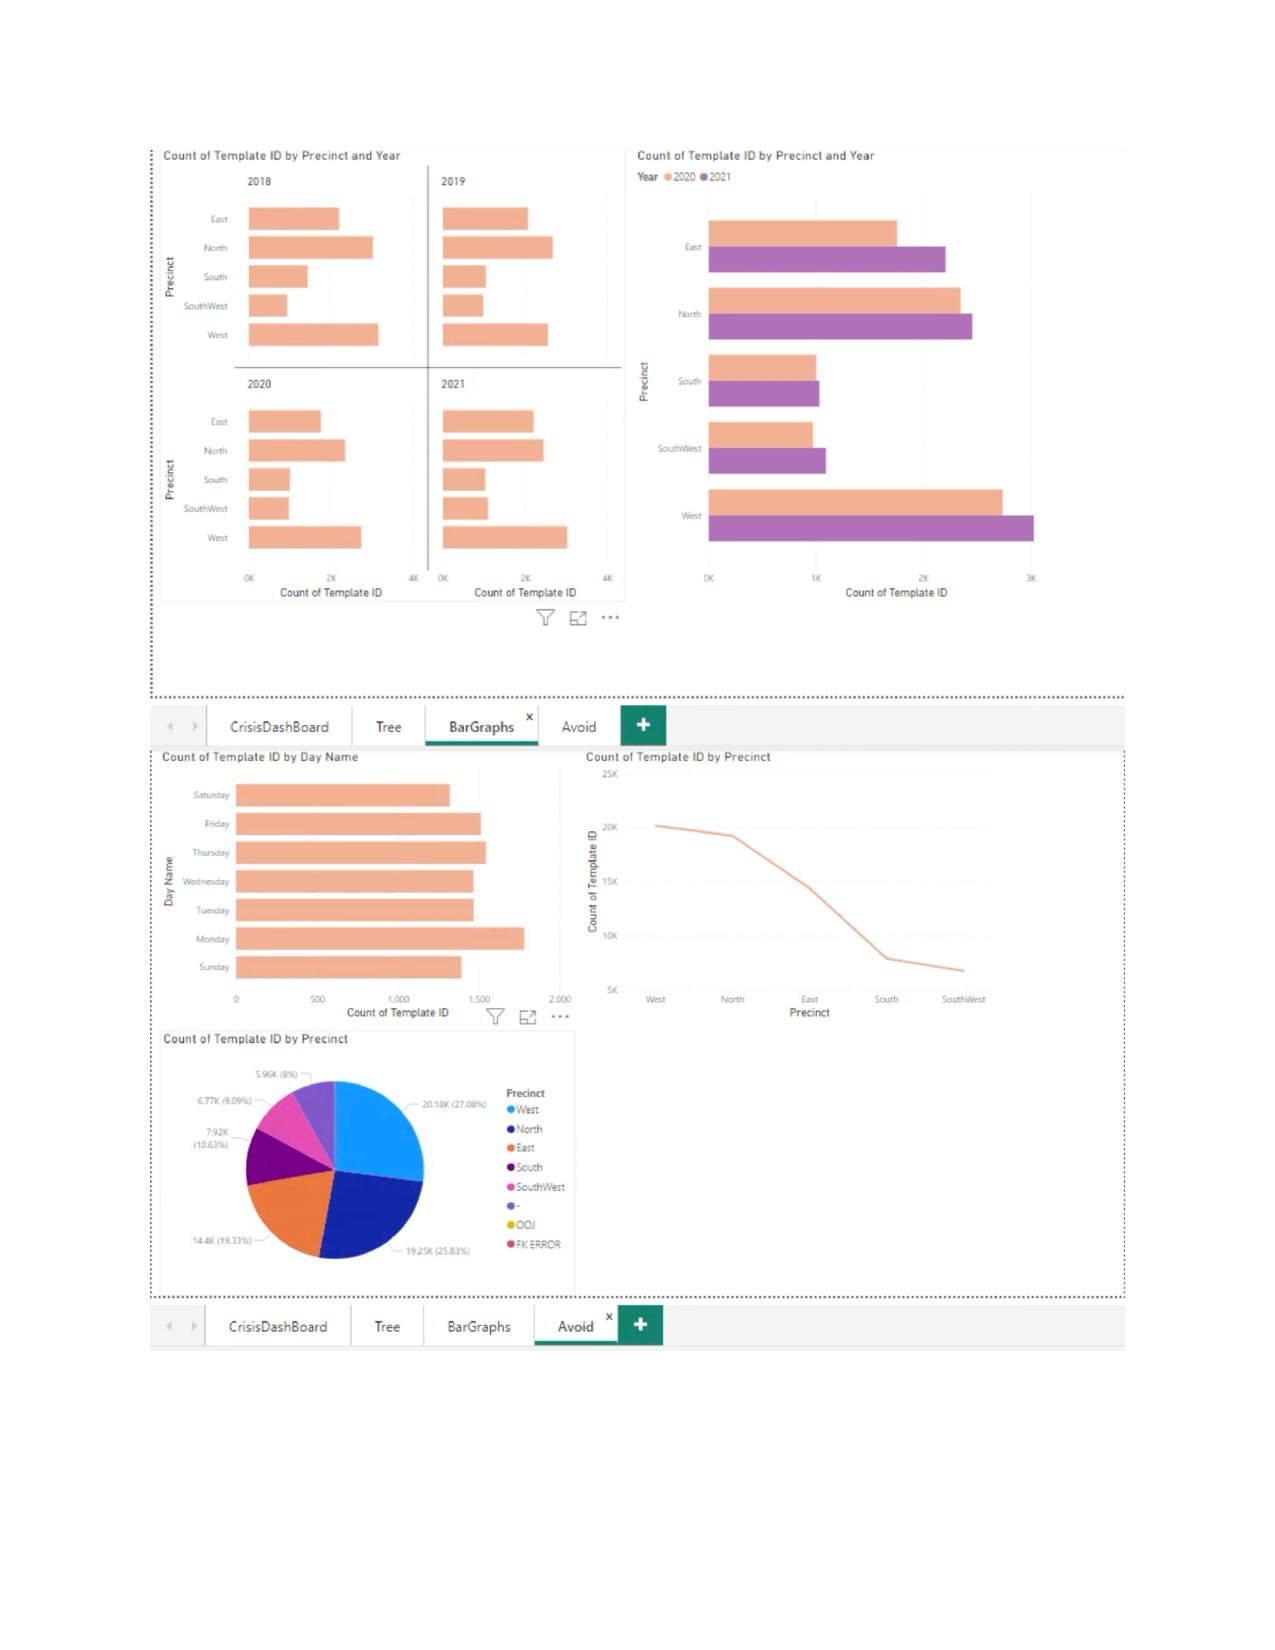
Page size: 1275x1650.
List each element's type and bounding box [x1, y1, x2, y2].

picture [150, 150, 1125, 1351]
